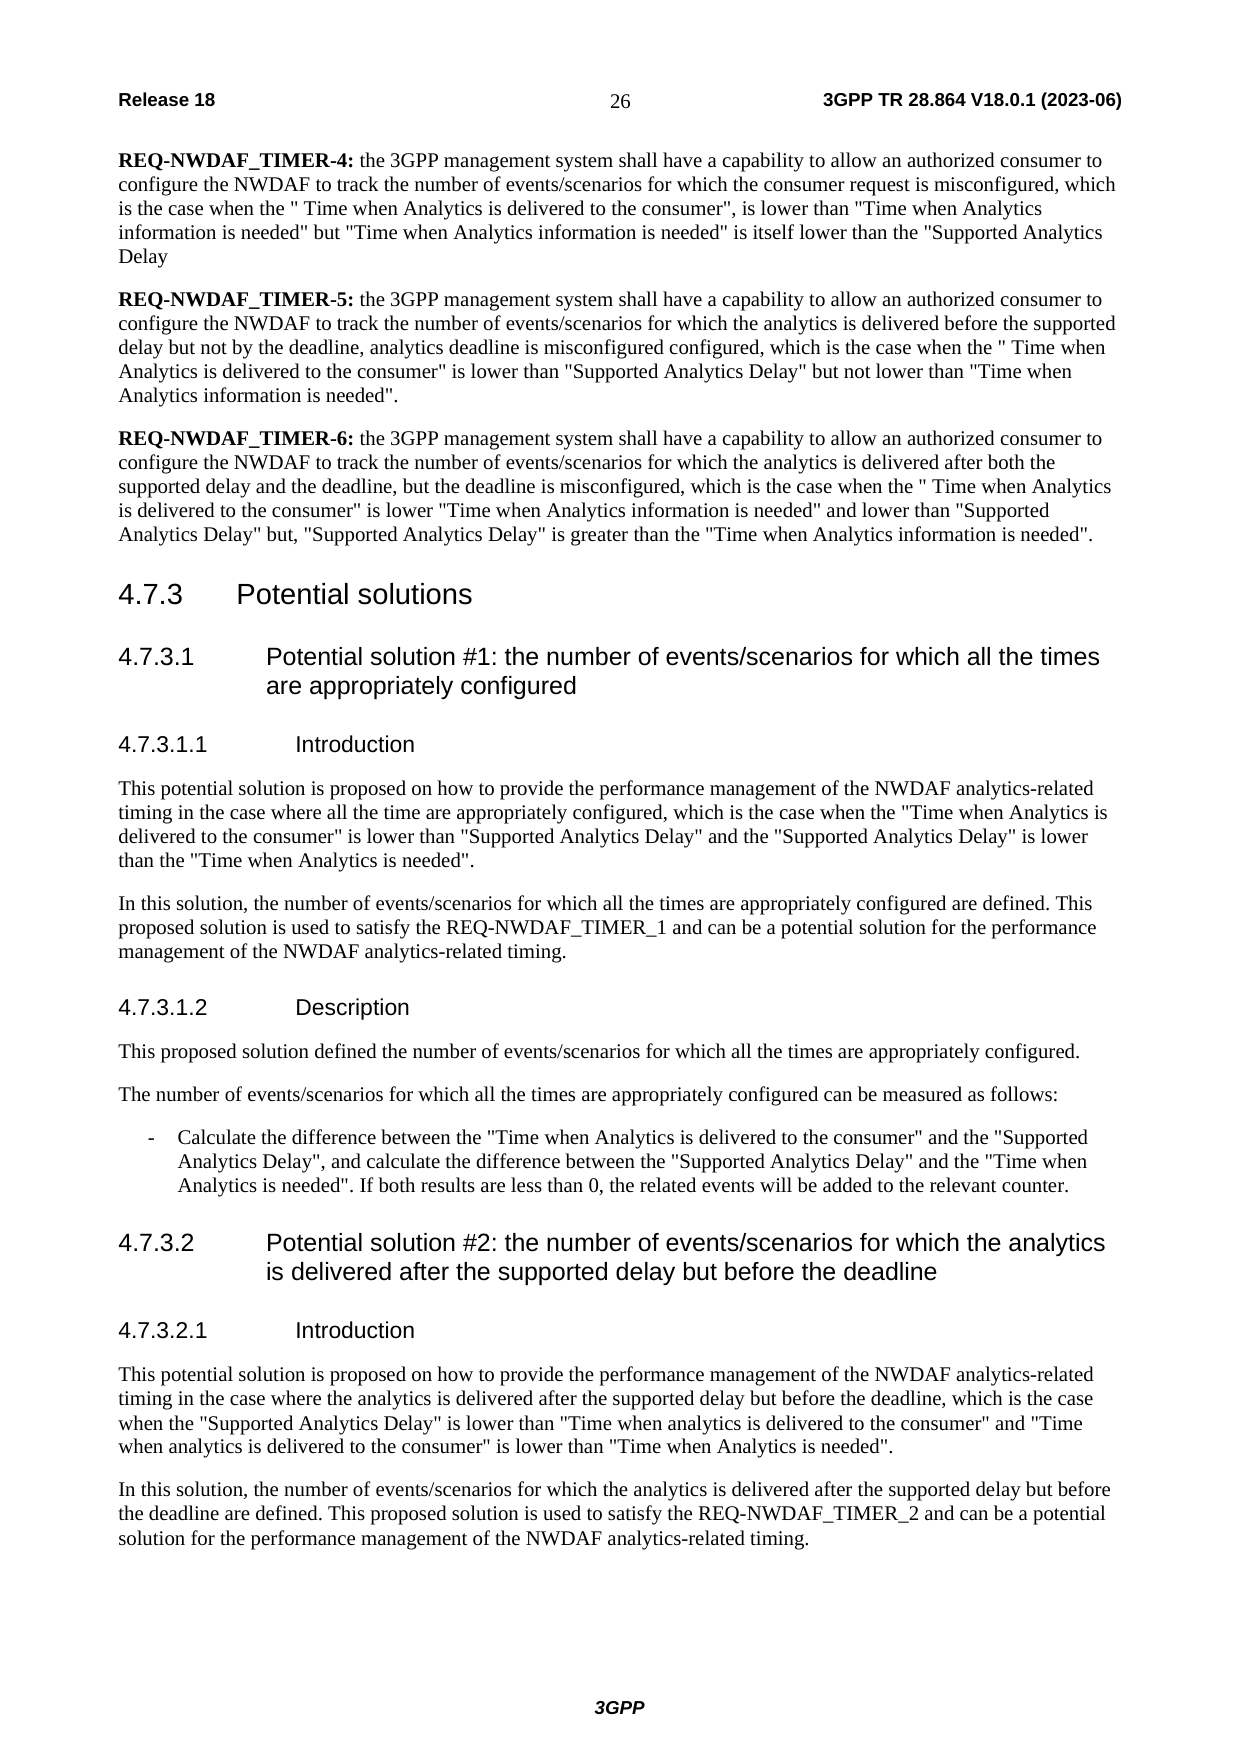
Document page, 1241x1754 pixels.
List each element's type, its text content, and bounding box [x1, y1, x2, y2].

text This potential solution is proposed on how to provide the performance management of the NWDAF analytics-related timing in the case where all the time are appropriately configured, which is the case when the "Time when Analytics is delivered to the consumer" is lower than "Supported Analytics Delay" and the "Supported Analytics Delay" is lower than the "Time when Analytics is needed". [118, 776, 1122, 872]
subtitle 4.7.3.1.1 Introduction [118, 731, 1122, 757]
text REQ-NWDAF_TIMER-6: the 3GPP management system shall have a capability to allow an authorized consumer to configure the NWDAF to track the number of events/scenarios for which the analytics is delivered after both the supported delay and the deadline, but the deadline is misconfigured, which is the case when the " Time when Analytics is delivered to the consumer" is lower "Time when Analytics information is needed" and lower than "Supported Analytics Delay" but, "Supported Analytics Delay" is greater than the "Time when Analytics information is needed". [118, 426, 1122, 546]
text The number of events/scenarios for which all the times are appropriately configured can be measured as follows: [118, 1082, 1122, 1106]
subtitle 4.7.3 Potential solutions [118, 577, 1122, 611]
subtitle 4.7.3.1 Potential solution #1: the number of events/scenarios for which all the times are appropriately configured [118, 642, 1122, 699]
subtitle 4.7.3.1.2 Description [118, 994, 1122, 1021]
text This proposed solution defined the number of events/scenarios for which all the times are appropriately configured. [118, 1039, 1122, 1063]
text In this solution, the number of events/scenarios for which all the times are appropriately configured are defined. This proposed solution is used to satisfy the REQ-NWDAF_TIMER_1 and can be a potential solution for the performance management of the NWDAF analytics-related timing. [118, 891, 1122, 963]
subtitle 4.7.3.2.1 Introduction [118, 1317, 1122, 1343]
text In this solution, the number of events/scenarios for which the analytics is delivered after the supported delay but before the deadline are defined. This proposed solution is used to satisfy the REQ-NWDAF_TIMER_2 and can be a potential solution for the performance management of the NWDAF analytics-related timing. [118, 1477, 1122, 1549]
text REQ-NWDAF_TIMER-4: the 3GPP management system shall have a capability to allow an authorized consumer to configure the NWDAF to track the number of events/scenarios for which the consumer request is misconfigured, which is the case when the " Time when Analytics is delivered to the consumer", is lower than "Time when Analytics information is needed" but "Time when Analytics information is needed" is itself lower than the "Supported Analytics Delay [118, 147, 1122, 268]
text REQ-NWDAF_TIMER-5: the 3GPP management system shall have a capability to allow an authorized consumer to configure the NWDAF to track the number of events/scenarios for which the analytics is delivered before the supported delay but not by the deadline, analytics deadline is misconfigured configured, which is the case when the " Time when Analytics is delivered to the consumer" is lower than "Supported Analytics Delay" but not lower than "Time when Analytics information is needed". [118, 287, 1122, 407]
text This potential solution is proposed on how to provide the performance management of the NWDAF analytics-related timing in the case where the analytics is delivered after the supported delay but before the deadline, which is the case when the "Supported Analytics Delay" is lower than "Time when analytics is delivered to the consumer" and "Time when analytics is delivered to the consumer" is lower than "Time when Analytics is needed". [118, 1362, 1122, 1458]
subtitle 4.7.3.2 Potential solution #2: the number of events/scenarios for which the analytics is delivered after the supported delay but before the deadline [118, 1228, 1122, 1286]
text - Calculate the difference between the "Time when Analytics is delivered to the consumer" and the "Supported Analytics Delay", and calculate the difference between the "Supported Analytics Delay" and the "Time when Analytics is needed". If both results are less than 0, the related events will be added to the relevant counter. [148, 1125, 1122, 1197]
